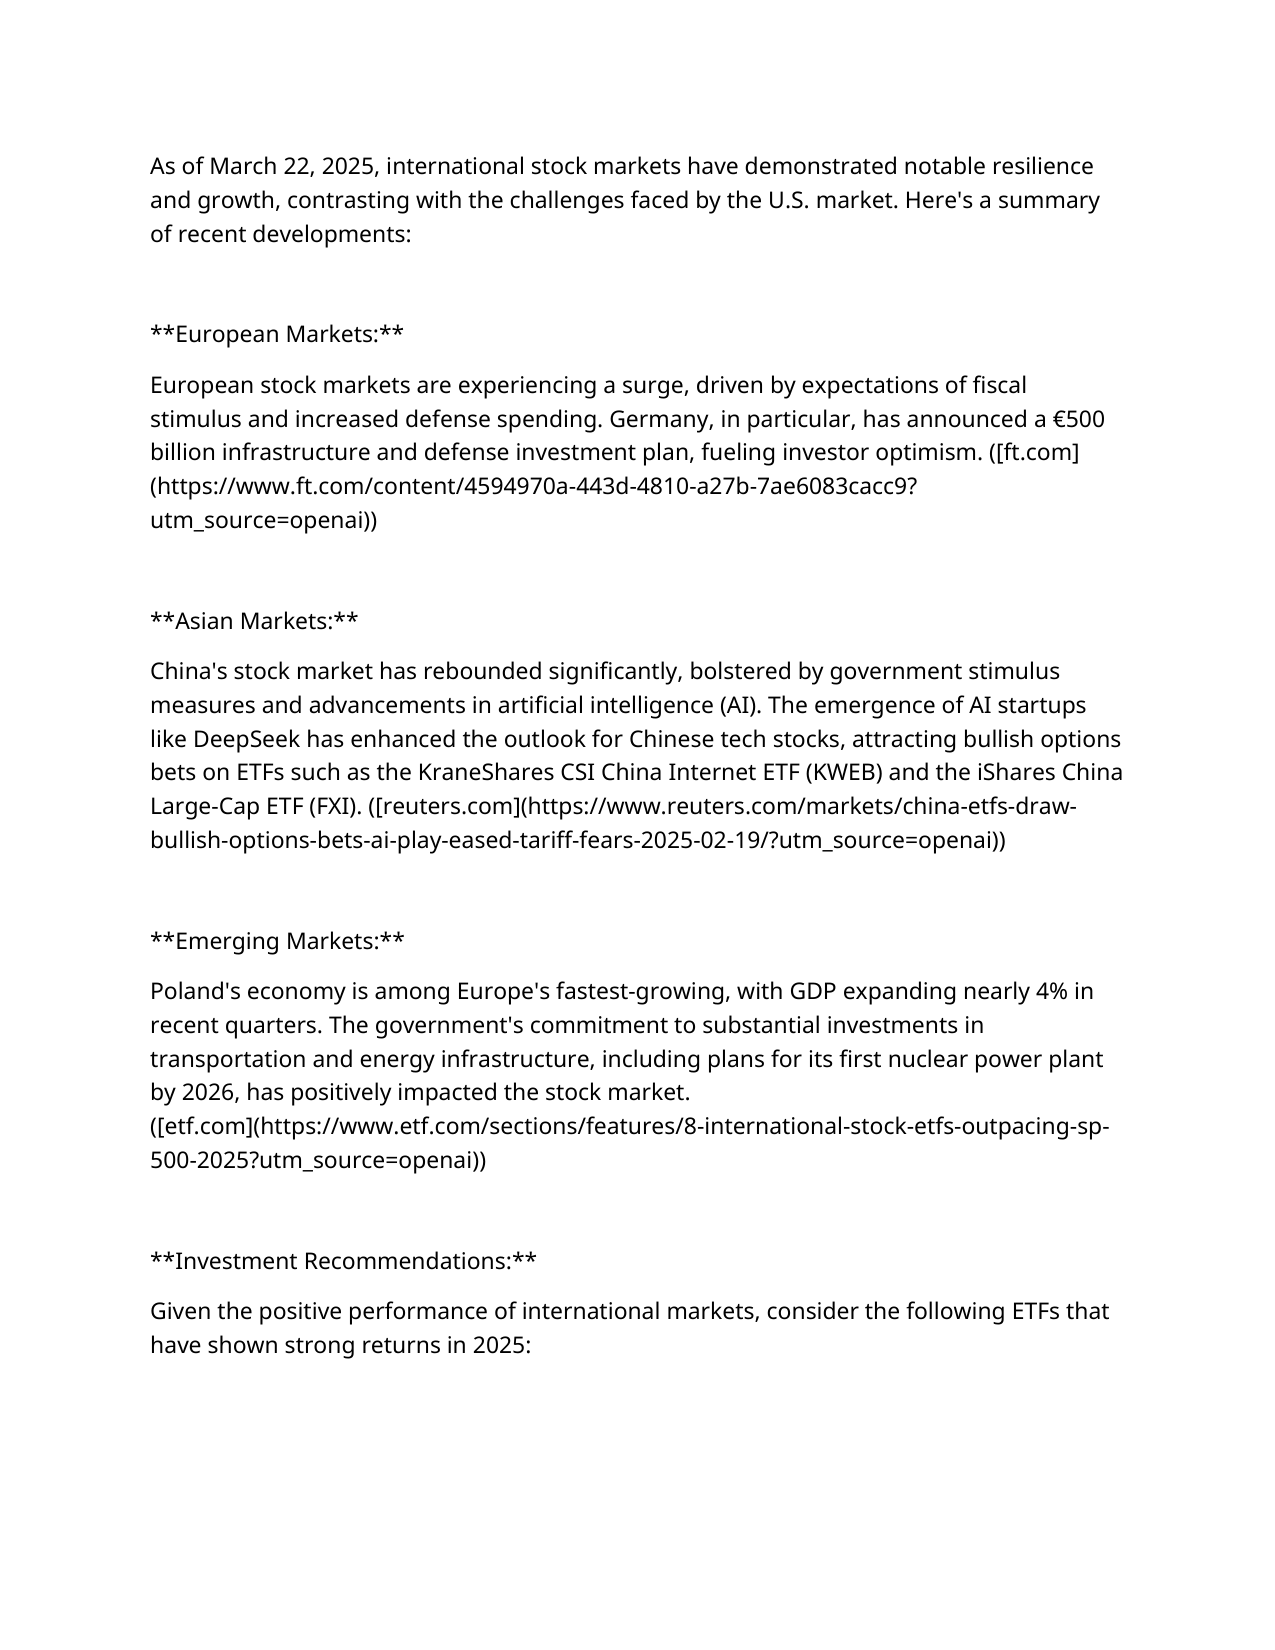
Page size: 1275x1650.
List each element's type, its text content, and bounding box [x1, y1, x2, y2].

text **European Markets:** [150, 318, 1125, 349]
text China's stock market has rebounded significantly, bolstered by government stimulus measures and advancements in artificial intelligence (AI). The emergence of AI startups like DeepSeek has enhanced the outlook for Chinese tech stocks, attracting bullish options bets on ETFs such as the KraneShares CSI China Internet ETF (KWEB) and the iShares China Large-Cap ETF (FXI). ([reuters.com](https://www.reuters.com/markets/china-etfs-draw-bullish-options-bets-ai-play-eased-tariff-fears-2025-02-19/?utm_source=openai)) [150, 655, 1125, 855]
text Given the positive performance of international markets, consider the following ETFs that have shown strong returns in 2025: [150, 1295, 1125, 1360]
text **Asian Markets:** [150, 604, 1125, 636]
text Poland's economy is among Europe's fastest-growing, with GDP expanding nearly 4% in recent quarters. The government's commitment to substantial investments in transportation and energy infrastructure, including plans for its first nuclear power plant by 2026, has positively impacted the stock market. ([etf.com](https://www.etf.com/sections/features/8-international-stock-etfs-outpacing-sp-500-2025?utm_source=openai)) [150, 975, 1125, 1175]
text As of March 22, 2025, international stock markets have demonstrated notable resilience and growth, contrasting with the challenges faced by the U.S. market. Here's a summary of recent developments: [150, 150, 1125, 249]
text **Investment Recommendations:** [150, 1244, 1125, 1276]
text **Emerging Markets:** [150, 924, 1125, 956]
text European stock markets are experiencing a surge, driven by expectations of fiscal stimulus and increased defense spending. Germany, in particular, has announced a €500 billion infrastructure and defense investment plan, fueling investor optimism. ([ft.com](https://www.ft.com/content/4594970a-443d-4810-a27b-7ae6083cacc9?utm_source=openai)) [150, 369, 1125, 535]
